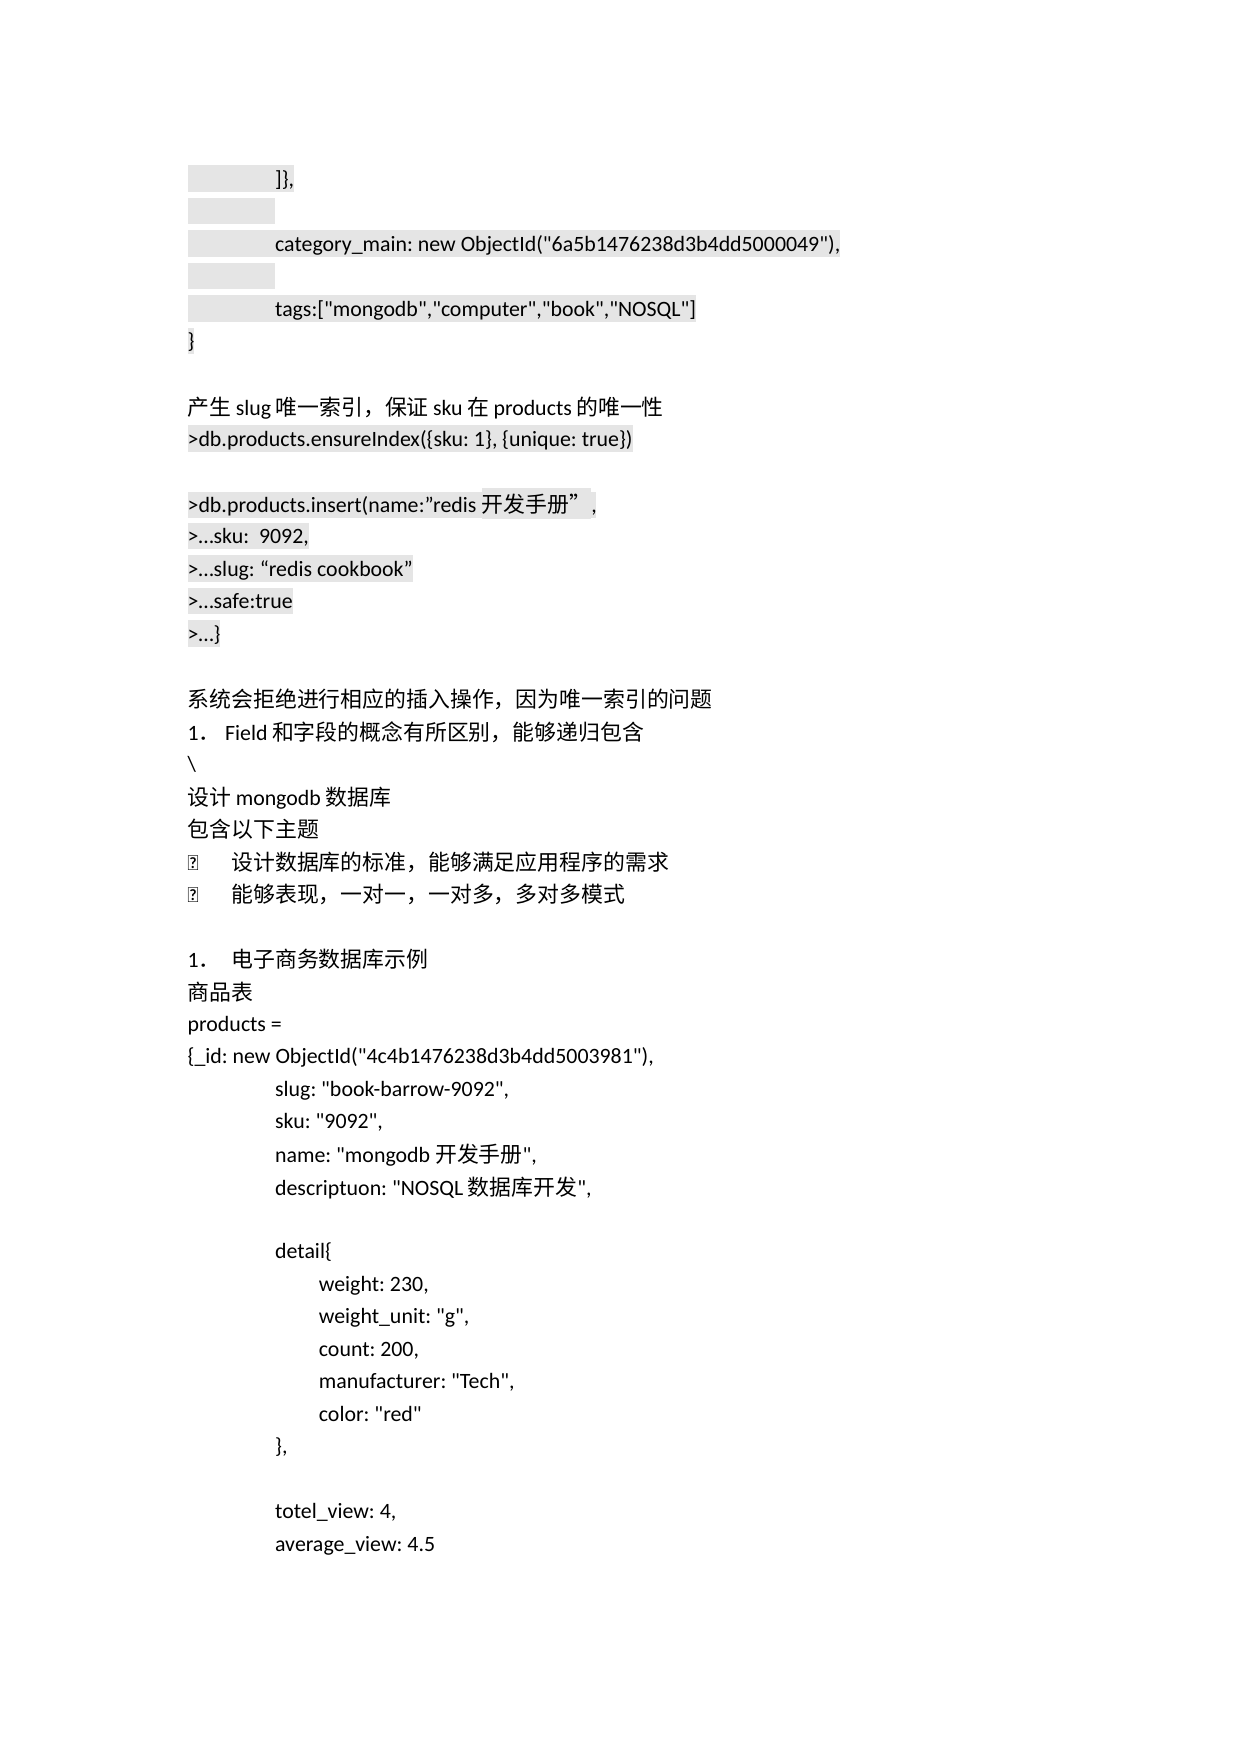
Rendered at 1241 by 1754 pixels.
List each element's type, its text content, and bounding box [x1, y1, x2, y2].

text } [187, 324, 1053, 357]
text slug: "book-barrow-9092", [187, 1072, 1053, 1104]
text weight_unit: "g", [187, 1299, 1053, 1332]
text >db.products.ensureIndex({sku: 1}, {unique: true}) [187, 422, 1053, 454]
text products = [187, 1007, 1053, 1039]
text >…slug: “redis cookbook” [187, 552, 1053, 584]
text category_main: new ObjectId("6a5b1476238d3b4dd5000049"), [187, 227, 1053, 259]
text 系统会拒绝进行相应的插入操作，因为唯一索引的问题 [187, 682, 1053, 714]
text }, [187, 1429, 1053, 1462]
text totel_view: 4, [187, 1494, 1053, 1527]
text >…safe:true [187, 584, 1053, 617]
text  能够表现，一对一，一对多，多对多模式 [187, 877, 1053, 909]
text 产生slug唯一索引，保证sku在products的唯一性 [187, 389, 1053, 422]
text >db.products.insert(name:”redis 开发手册”, [187, 487, 1053, 519]
text name: "mongodb 开发手册", [187, 1137, 1053, 1169]
text descriptuon: "NOSQL数据库开发", [187, 1169, 1053, 1202]
text tags:["mongodb","computer","book","NOSQL"] [187, 292, 1053, 324]
text manufacturer: "Tech", [187, 1364, 1053, 1397]
text \ [187, 747, 1053, 779]
text {_id: new ObjectId("4c4b1476238d3b4dd5003981"), [187, 1039, 1053, 1072]
text count: 200, [187, 1332, 1053, 1364]
text >…sku: 9092, [187, 519, 1053, 552]
text 商品表 [187, 974, 1053, 1007]
text average_view: 4.5 [187, 1527, 1053, 1559]
text ]}, [187, 162, 1053, 194]
text detail{ [187, 1234, 1053, 1267]
text weight: 230, [187, 1267, 1053, 1299]
text 包含以下主题 [187, 812, 1053, 844]
text 设计mongodb数据库 [187, 779, 1053, 812]
text  设计数据库的标准，能够满足应用程序的需求 [187, 844, 1053, 877]
list Field和字段的概念有所区别，能够递归包含 [187, 714, 1053, 747]
text 1． 电子商务数据库示例 [187, 942, 1053, 974]
text color: "red" [187, 1397, 1053, 1429]
text sku: "9092", [187, 1104, 1053, 1137]
text >…} [187, 617, 1053, 649]
